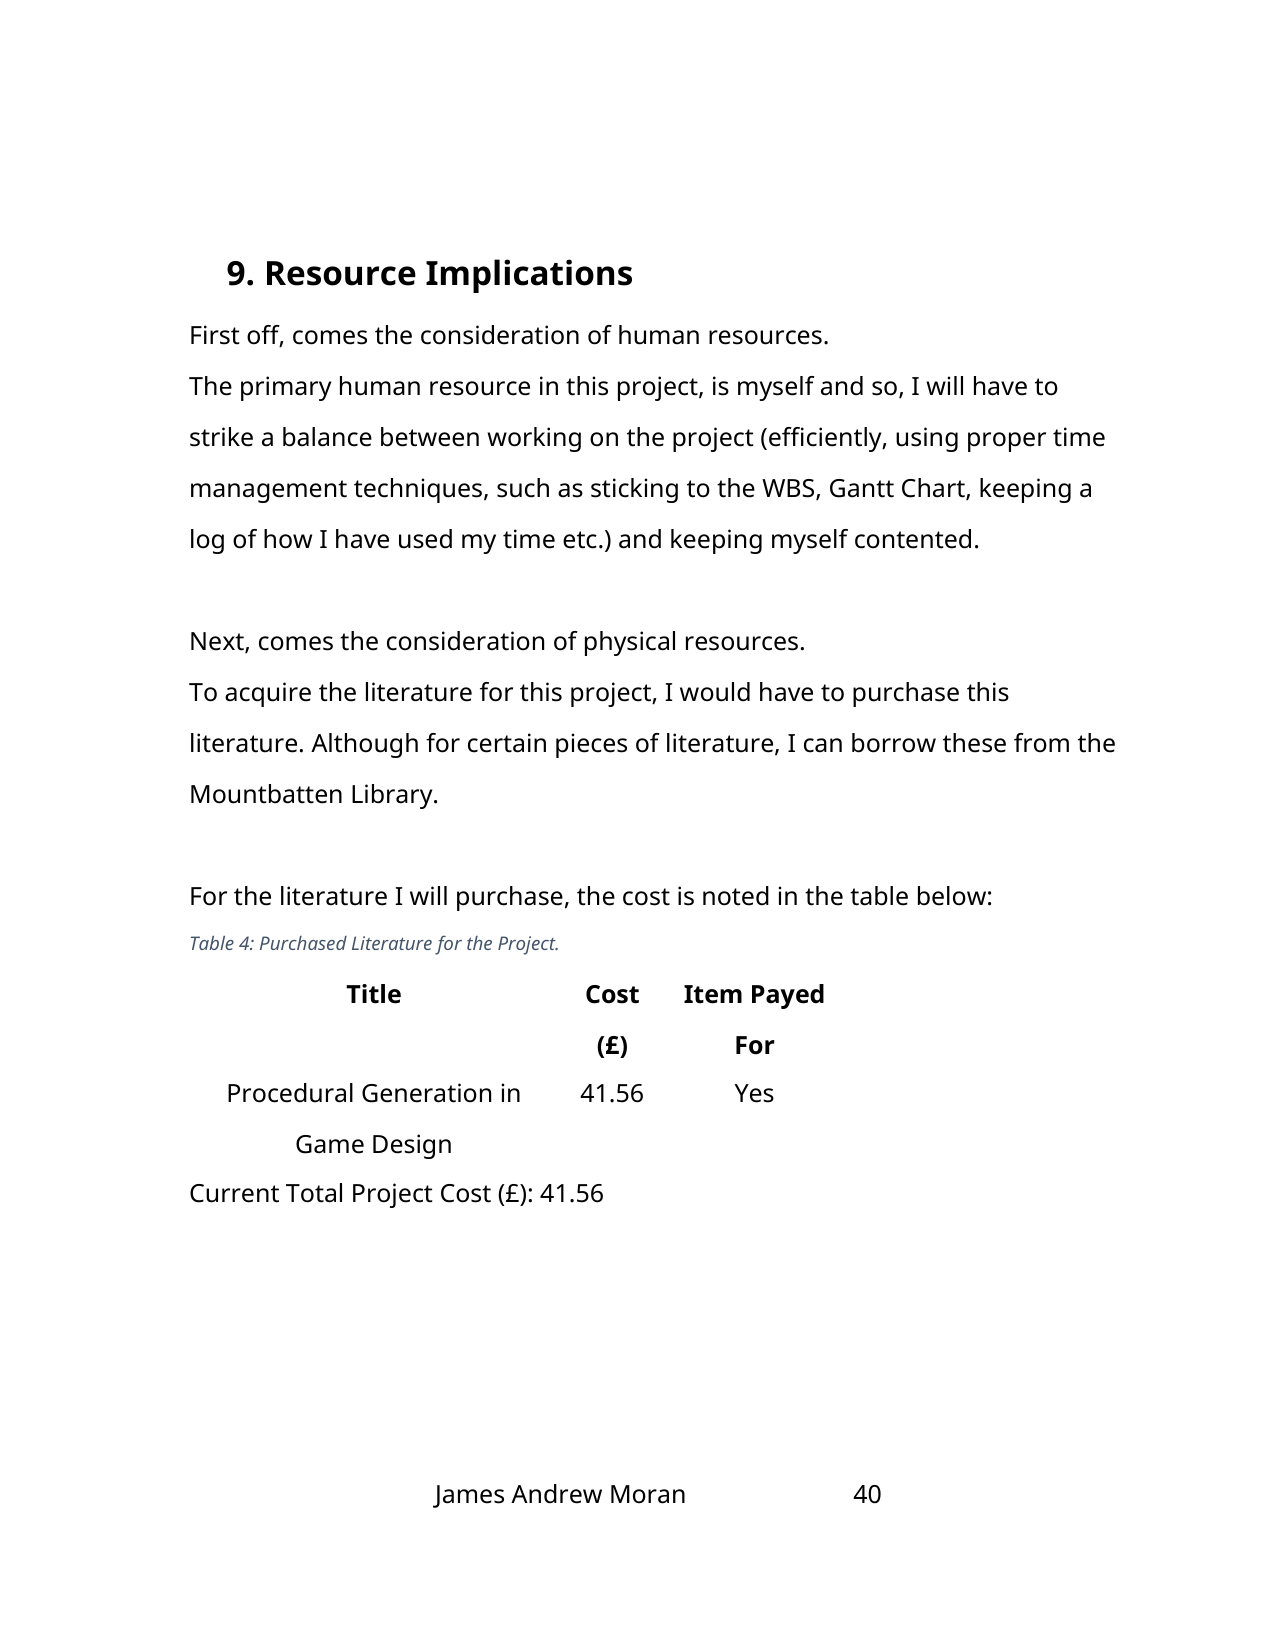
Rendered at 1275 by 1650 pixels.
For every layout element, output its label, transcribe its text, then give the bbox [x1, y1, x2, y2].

table_header Cost (£) [559, 976, 666, 1076]
text First off, comes the consideration of human resources. [189, 318, 1127, 352]
table_cell Yes [666, 1076, 843, 1175]
text The primary human resource in this project, is myself and so, I will have to strike a balance between working on the project (efficiently, using proper time management techniques, such as sticking to the WBS, Gantt Chart, keeping a log of how I have used my time etc.) and keeping myself contented. [189, 369, 1127, 556]
table_header Title [189, 976, 559, 1076]
text To acquire the literature for this project, I would have to purchase this literature. Although for certain pieces of literature, I can borrow these from the Mountbatten Library. [189, 675, 1127, 811]
table_cell Procedural Generation in Game Design [189, 1076, 559, 1175]
table_header Item Payed For [666, 976, 843, 1076]
text Current Total Project Cost (£): 41.56 [189, 1175, 1127, 1209]
text Next, comes the consideration of physical resources. [189, 624, 1127, 658]
subtitle Resource Implications [226, 249, 1127, 295]
table_cell 41.56 [559, 1076, 666, 1175]
text Table 4: Purchased Literature for the Project. [189, 930, 1127, 956]
text For the literature I will purchase, the cost is noted in the table below: [189, 879, 1127, 913]
